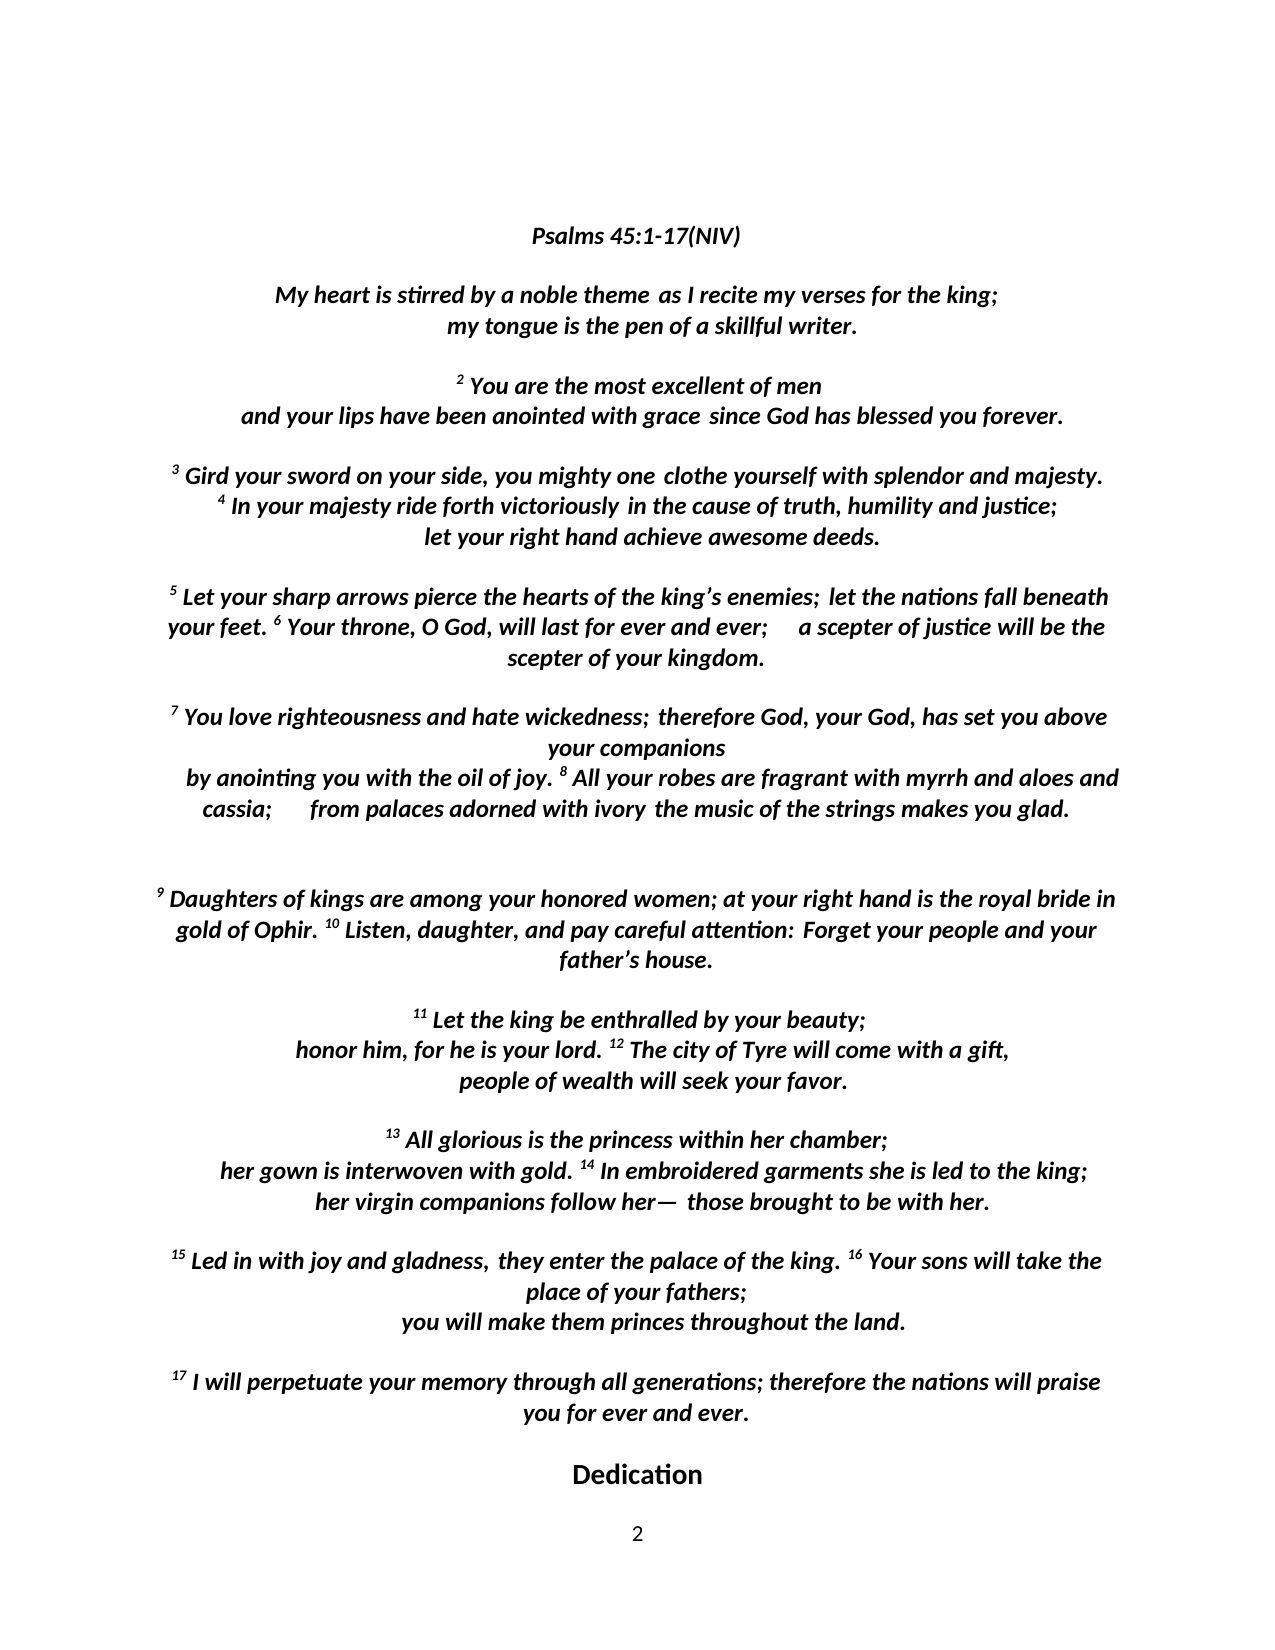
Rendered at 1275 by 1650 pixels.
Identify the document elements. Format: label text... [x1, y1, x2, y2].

text 7 You love righteousness and hate wickedness; therefore God, your God, has set you above your companions by anointing you with the oil of joy. 8 All your robes are fragrant with myrrh and aloes and cassia; from palaces adorned with ivory the music of the strings makes you glad. [150, 701, 1125, 823]
text 11 Let the king be enthralled by your beauty; honor him, for he is your lord. 12 The city of Tyre will come with a gift, people of wealth will seek your favor. [150, 1004, 1125, 1096]
text 17 I will perpetuate your memory through all generations; therefore the nations will praise you for ever and ever. [150, 1366, 1125, 1427]
text 13 All glorious is the princess within her chamber; her gown is interwoven with gold. 14 In embroidered garments she is led to the king; her virgin companions follow her— those brought to be with her. [150, 1125, 1125, 1216]
text 9 Daughters of kings are among your honored women; at your right hand is the royal bride in gold of Ophir. 10 Listen, daughter, and pay careful attention: Forget your people and your father’s house. [150, 853, 1125, 975]
text Dedication [150, 1456, 1125, 1492]
text 3 Gird your sword on your side, you mighty one clothe yourself with splendor and majesty. 4 In your majesty ride forth victoriously in the cause of truth, humility and justice; let your right hand achieve awesome deeds. [150, 460, 1125, 552]
text Psalms 45:1-17(NIV) [150, 220, 1125, 250]
text 15 Led in with joy and gladness, they enter the palace of the king. 16 Your sons will take the place of your fathers; you will make them princes throughout the land. [150, 1245, 1125, 1337]
text 5 Let your sharp arrows pierce the hearts of the king’s enemies; let the nations fall beneath your feet. 6 Your throne, O God, will last for ever and ever; a scepter of justice will be the scepter of your kingdom. [150, 581, 1125, 672]
text My heart is stirred by a noble theme as I recite my verses for the king; my tongue is the pen of a skillful writer. [150, 279, 1125, 341]
text 2 You are the most excellent of men and your lips have been anointed with grace since God has blessed you forever. [150, 370, 1125, 431]
